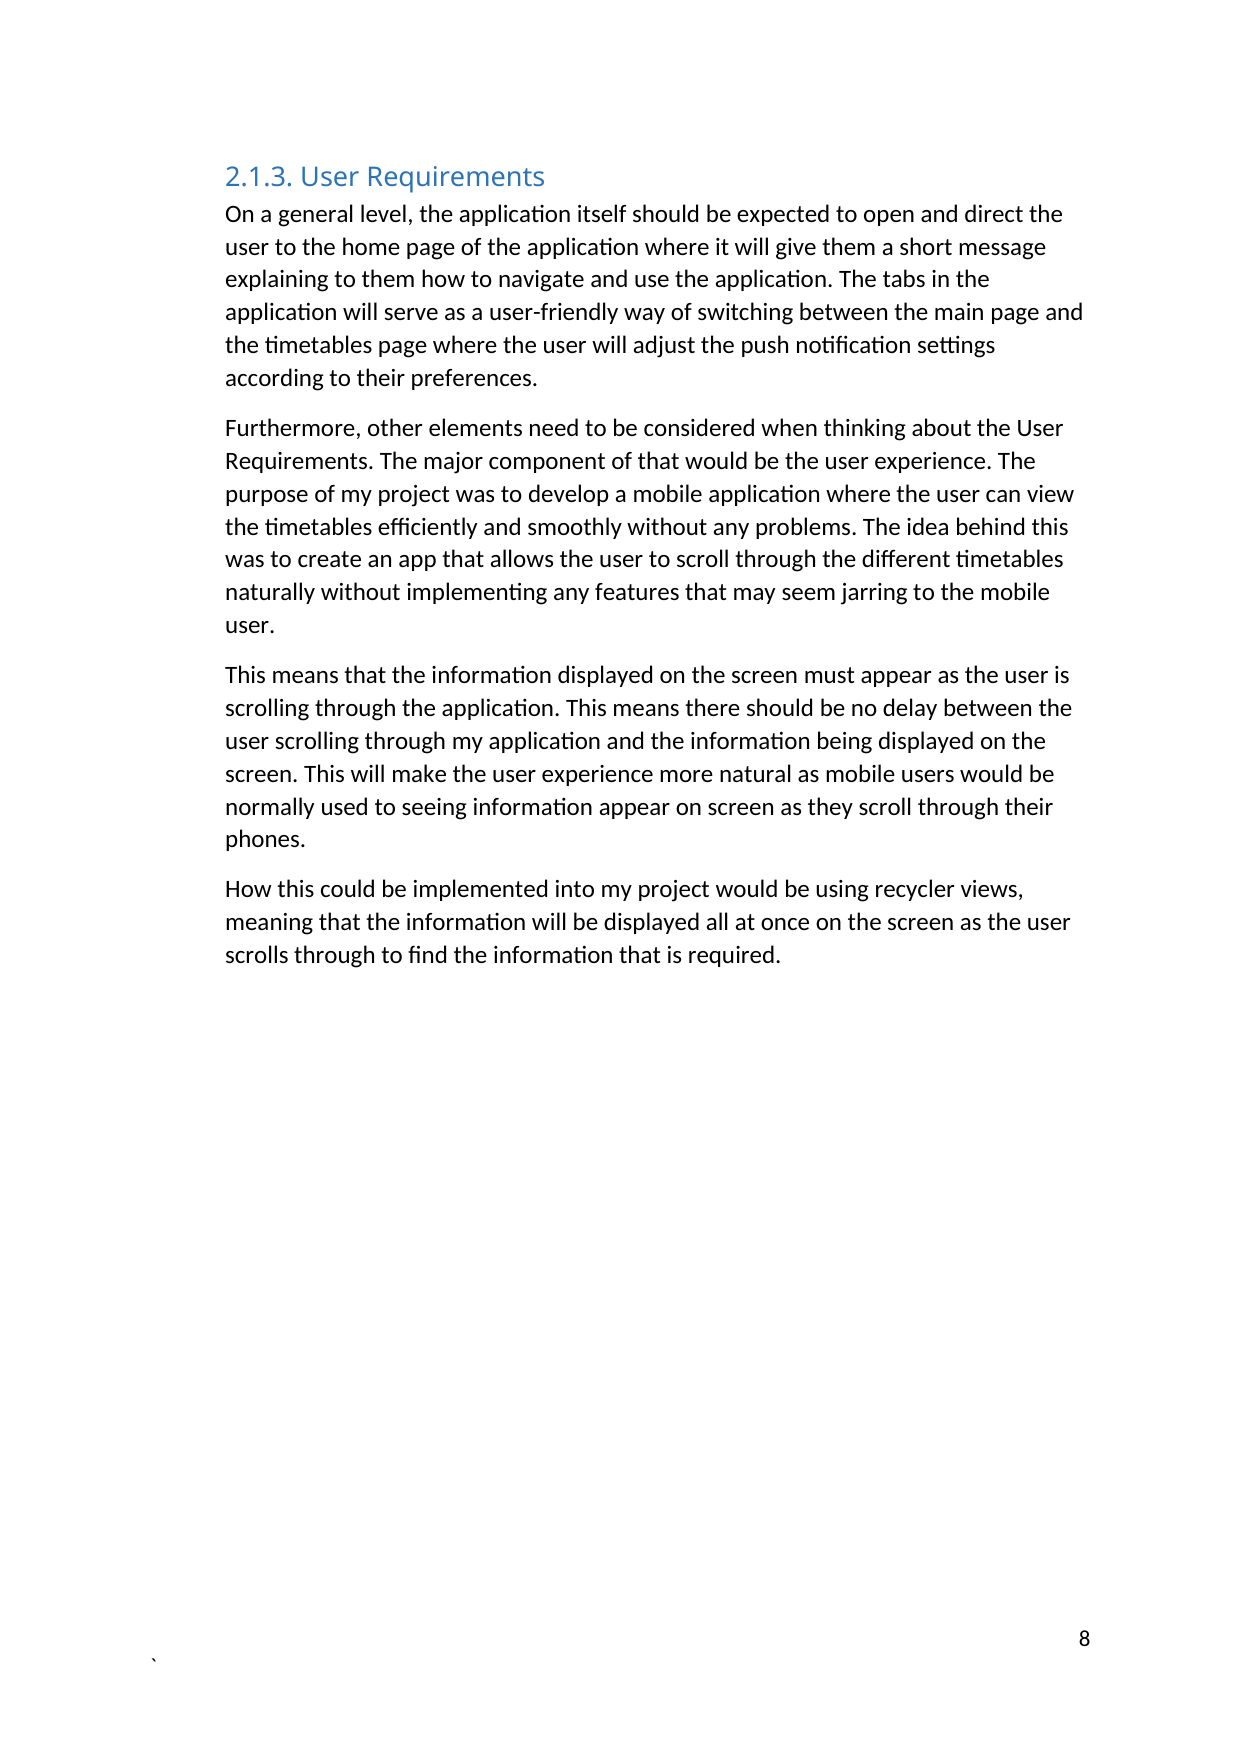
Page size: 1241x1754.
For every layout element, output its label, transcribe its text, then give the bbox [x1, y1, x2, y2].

text Furthermore, other elements need to be considered when thinking about the User Requirements. The major component of that would be the user experience. The purpose of my project was to develop a mobile application where the user can view the timetables efficiently and smoothly without any problems. The idea behind this was to create an app that allows the user to scroll through the different timetables naturally without implementing any features that may seem jarring to the mobile user. [225, 412, 1090, 640]
subtitle User Requirements [225, 158, 1090, 195]
text How this could be implemented into my project would be using recycler views, meaning that the information will be displayed all at once on the screen as the user scrolls through to find the information that is required. [225, 873, 1090, 969]
text This means that the information displayed on the screen must appear as the user is scrolling through the application. This means there should be no delay between the user scrolling through my application and the information being displayed on the screen. This will make the user experience more natural as mobile users would be normally used to seeing information appear on screen as they scroll through their phones. [225, 659, 1090, 854]
